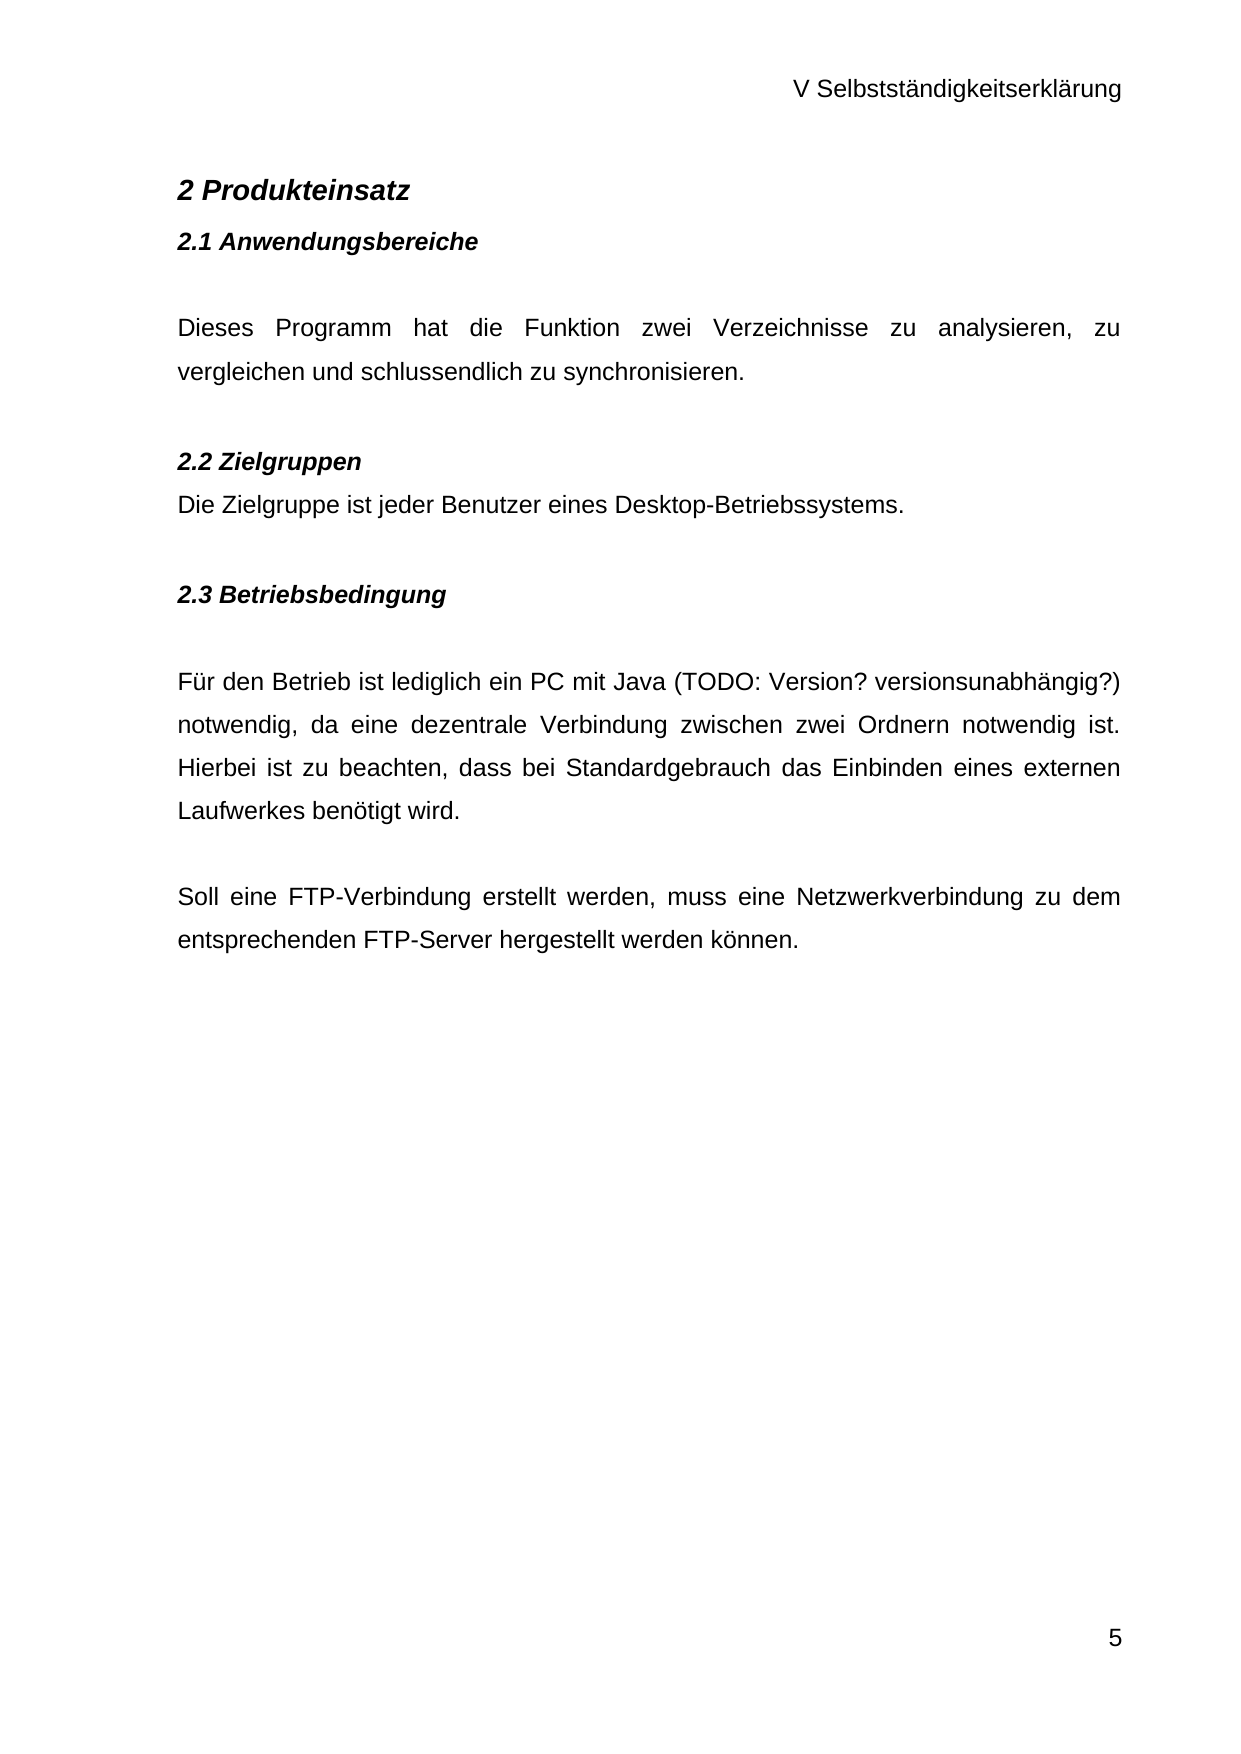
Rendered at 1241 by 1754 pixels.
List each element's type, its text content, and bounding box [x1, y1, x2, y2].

text Für den Betrieb ist lediglich ein PC mit Java (TODO: Version? versionsunabhängig?) notwendig, da eine dezentrale Verbindung zwischen zwei Ordnern notwendig ist. Hierbei ist zu beachten, dass bei Standardgebrauch das Einbinden eines externen Laufwerkes benötigt wird. [177, 667, 1122, 825]
text Dieses Programm hat die Funktion zwei Verzeichnisse zu analysieren, zu vergleichen und schlussendlich zu synchronisieren. [177, 313, 1122, 385]
subtitle 2.1 Anwendungsbereiche [177, 227, 1122, 256]
text Soll eine FTP-Verbindung erstellt werden, muss eine Netzwerkverbindung zu dem entsprechenden FTP-Server hergestellt werden können. [177, 882, 1122, 954]
text Die Zielgruppe ist jeder Benutzer eines Desktop-Betriebssystems. [177, 490, 1122, 519]
subtitle 2 Produkteinsatz [177, 173, 1122, 206]
subtitle 2.3 Betriebsbedingung [177, 581, 1122, 609]
subtitle 2.2 Zielgruppen [177, 447, 1122, 476]
